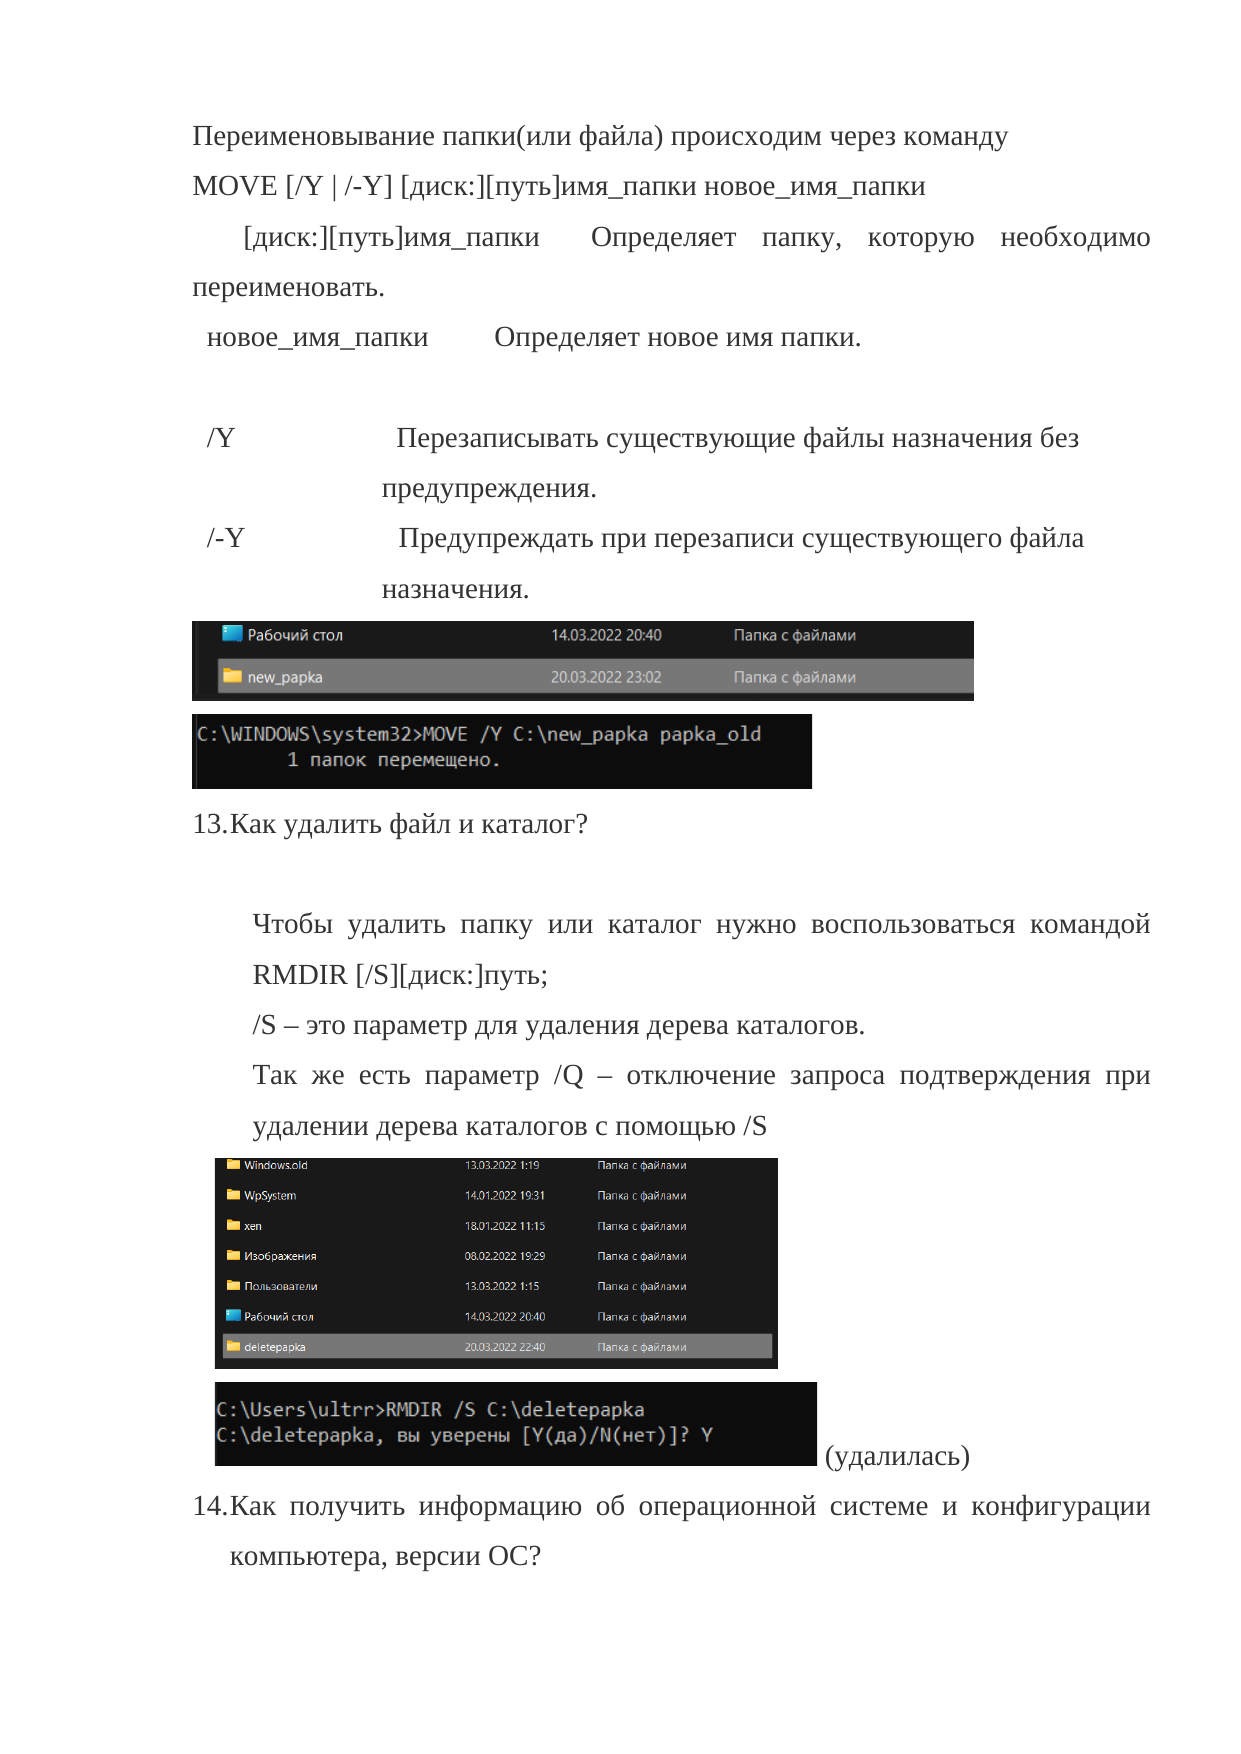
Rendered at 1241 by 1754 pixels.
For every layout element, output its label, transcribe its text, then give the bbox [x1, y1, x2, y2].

text [диск:][путь]имя_папки Определяет папку, которую необходимо переименовать. [192, 219, 1152, 303]
text /-Y Предупреждать при перезаписи существующего файла [192, 521, 1152, 554]
text Так же есть параметр /Q – отключение запроса подтверждения при удалении дерева каталогов с помощью /S [252, 1057, 1152, 1141]
list Как получить информацию об операционной системе и конфигурации компьютера, версии ОС? [192, 1488, 1152, 1572]
text Чтобы удалить папку или каталог нужно воспользоваться командой RMDIR [/S][диск:]путь; [252, 906, 1152, 990]
text MOVE [/Y | /-Y] [диск:][путь]имя_папки новое_имя_папки [192, 168, 1152, 202]
text новое_имя_папки Определяет новое имя папки. [192, 319, 1152, 353]
picture [214, 1382, 818, 1466]
text предупреждения. [192, 470, 1152, 504]
text /Y Перезаписывать существующие файлы назначения без [192, 420, 1152, 453]
picture [214, 1158, 778, 1369]
text Переименовывание папки(или файла) происходим через команду [192, 118, 1152, 152]
text /S – это параметр для удаления дерева каталогов. [252, 1007, 1152, 1041]
text назначения. [192, 571, 1152, 604]
picture [192, 714, 813, 789]
list Как удалить файл и каталог? [192, 806, 1152, 839]
picture [192, 621, 974, 701]
